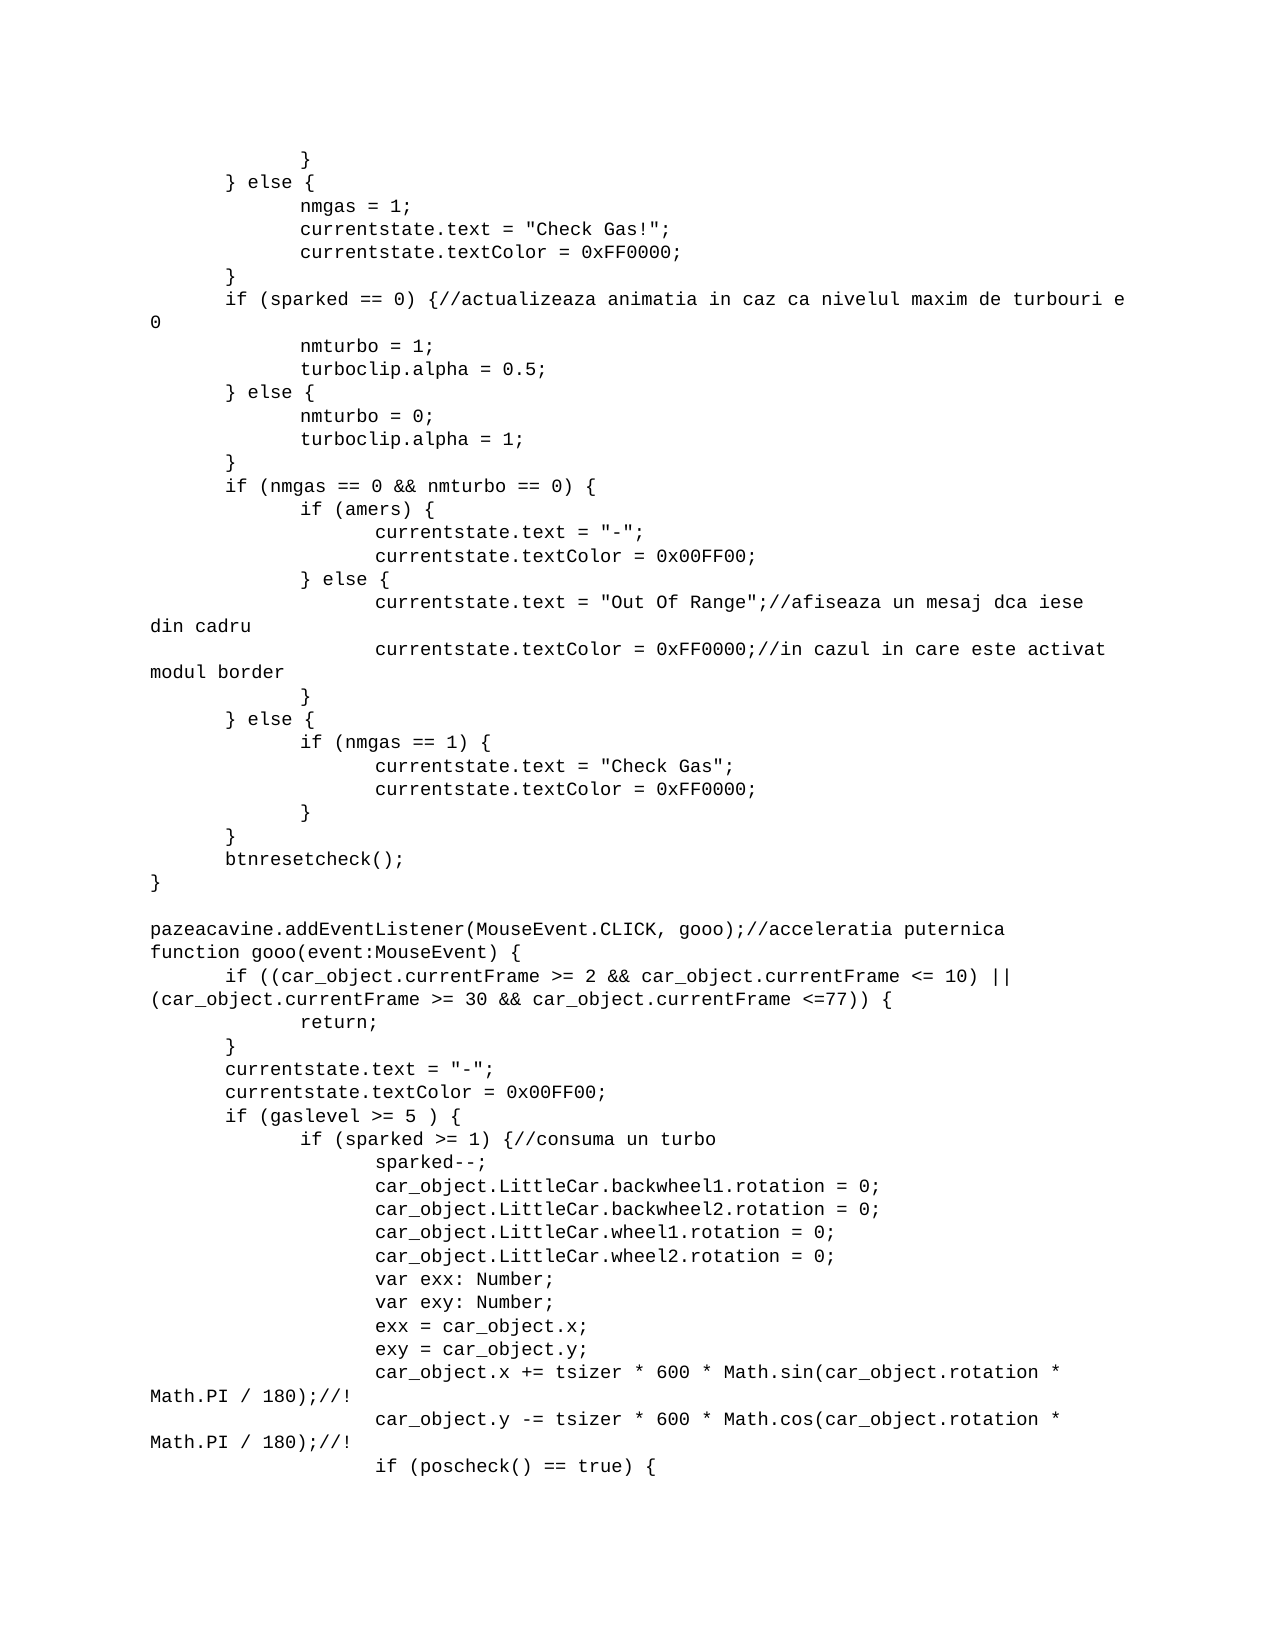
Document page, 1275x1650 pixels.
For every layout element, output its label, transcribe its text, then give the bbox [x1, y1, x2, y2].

text turboclip.alpha = 1; [150, 430, 1125, 451]
text car_object.LittleCar.wheel2.rotation = 0; [150, 1247, 1125, 1268]
text function gooo(event:MouseEvent) { [150, 943, 1125, 964]
text currentstate.textColor = 0x00FF00; [150, 1083, 1125, 1104]
text car_object.x += tsizer * 600 * Math.sin(car_object.rotation * Math.PI / 180);//! [150, 1363, 1125, 1408]
text currentstate.textColor = 0xFF0000; [150, 780, 1125, 801]
text } [150, 267, 1125, 288]
text var exx: Number; [150, 1270, 1125, 1291]
text car_object.y -= tsizer * 600 * Math.cos(car_object.rotation * Math.PI / 180);//! [150, 1410, 1125, 1454]
text } else { [150, 710, 1125, 731]
text } [150, 150, 1125, 171]
text if (sparked >= 1) {//consuma un turbo [150, 1130, 1125, 1151]
text } [150, 453, 1125, 474]
text } else { [150, 173, 1125, 194]
text } else { [150, 570, 1125, 591]
text } [150, 827, 1125, 848]
text exx = car_object.x; [150, 1317, 1125, 1338]
text currentstate.text = "Check Gas!"; [150, 220, 1125, 241]
text } [150, 803, 1125, 824]
text currentstate.textColor = 0xFF0000; [150, 243, 1125, 264]
text currentstate.text = "-"; [150, 523, 1125, 544]
text turboclip.alpha = 0.5; [150, 360, 1125, 381]
text exy = car_object.y; [150, 1340, 1125, 1361]
text currentstate.text = "Out Of Range";//afiseaza un mesaj dca iese din cadru [150, 593, 1125, 638]
text sparked--; [150, 1153, 1125, 1174]
text car_object.LittleCar.backwheel1.rotation = 0; [150, 1177, 1125, 1198]
text nmturbo = 0; [150, 407, 1125, 428]
text currentstate.text = "-"; [150, 1060, 1125, 1081]
text currentstate.text = "Check Gas"; [150, 757, 1125, 778]
text return; [150, 1013, 1125, 1034]
text if (amers) { [150, 500, 1125, 521]
text } [150, 873, 1125, 894]
text nmturbo = 1; [150, 337, 1125, 358]
text if (nmgas == 0 && nmturbo == 0) { [150, 477, 1125, 498]
text var exy: Number; [150, 1293, 1125, 1314]
text currentstate.textColor = 0x00FF00; [150, 547, 1125, 568]
text if (sparked == 0) {//actualizeaza animatia in caz ca nivelul maxim de turbouri e 0 [150, 290, 1125, 334]
text car_object.LittleCar.backwheel2.rotation = 0; [150, 1200, 1125, 1221]
text nmgas = 1; [150, 197, 1125, 218]
text if (gaslevel >= 5 ) { [150, 1107, 1125, 1128]
text } [150, 1037, 1125, 1058]
text if (nmgas == 1) { [150, 733, 1125, 754]
text pazeacavine.addEventListener(MouseEvent.CLICK, gooo);//acceleratia puternica [150, 920, 1125, 941]
text btnresetcheck(); [150, 850, 1125, 871]
text currentstate.textColor = 0xFF0000;//in cazul in care este activat modul border [150, 640, 1125, 684]
text if (poscheck() == true) { [150, 1457, 1125, 1478]
text if ((car_object.currentFrame >= 2 && car_object.currentFrame <= 10) || (car_object.currentFrame >= 30 && car_object.currentFrame <=77)) { [150, 967, 1125, 1011]
text } else { [150, 383, 1125, 404]
text car_object.LittleCar.wheel1.rotation = 0; [150, 1223, 1125, 1244]
text } [150, 687, 1125, 708]
